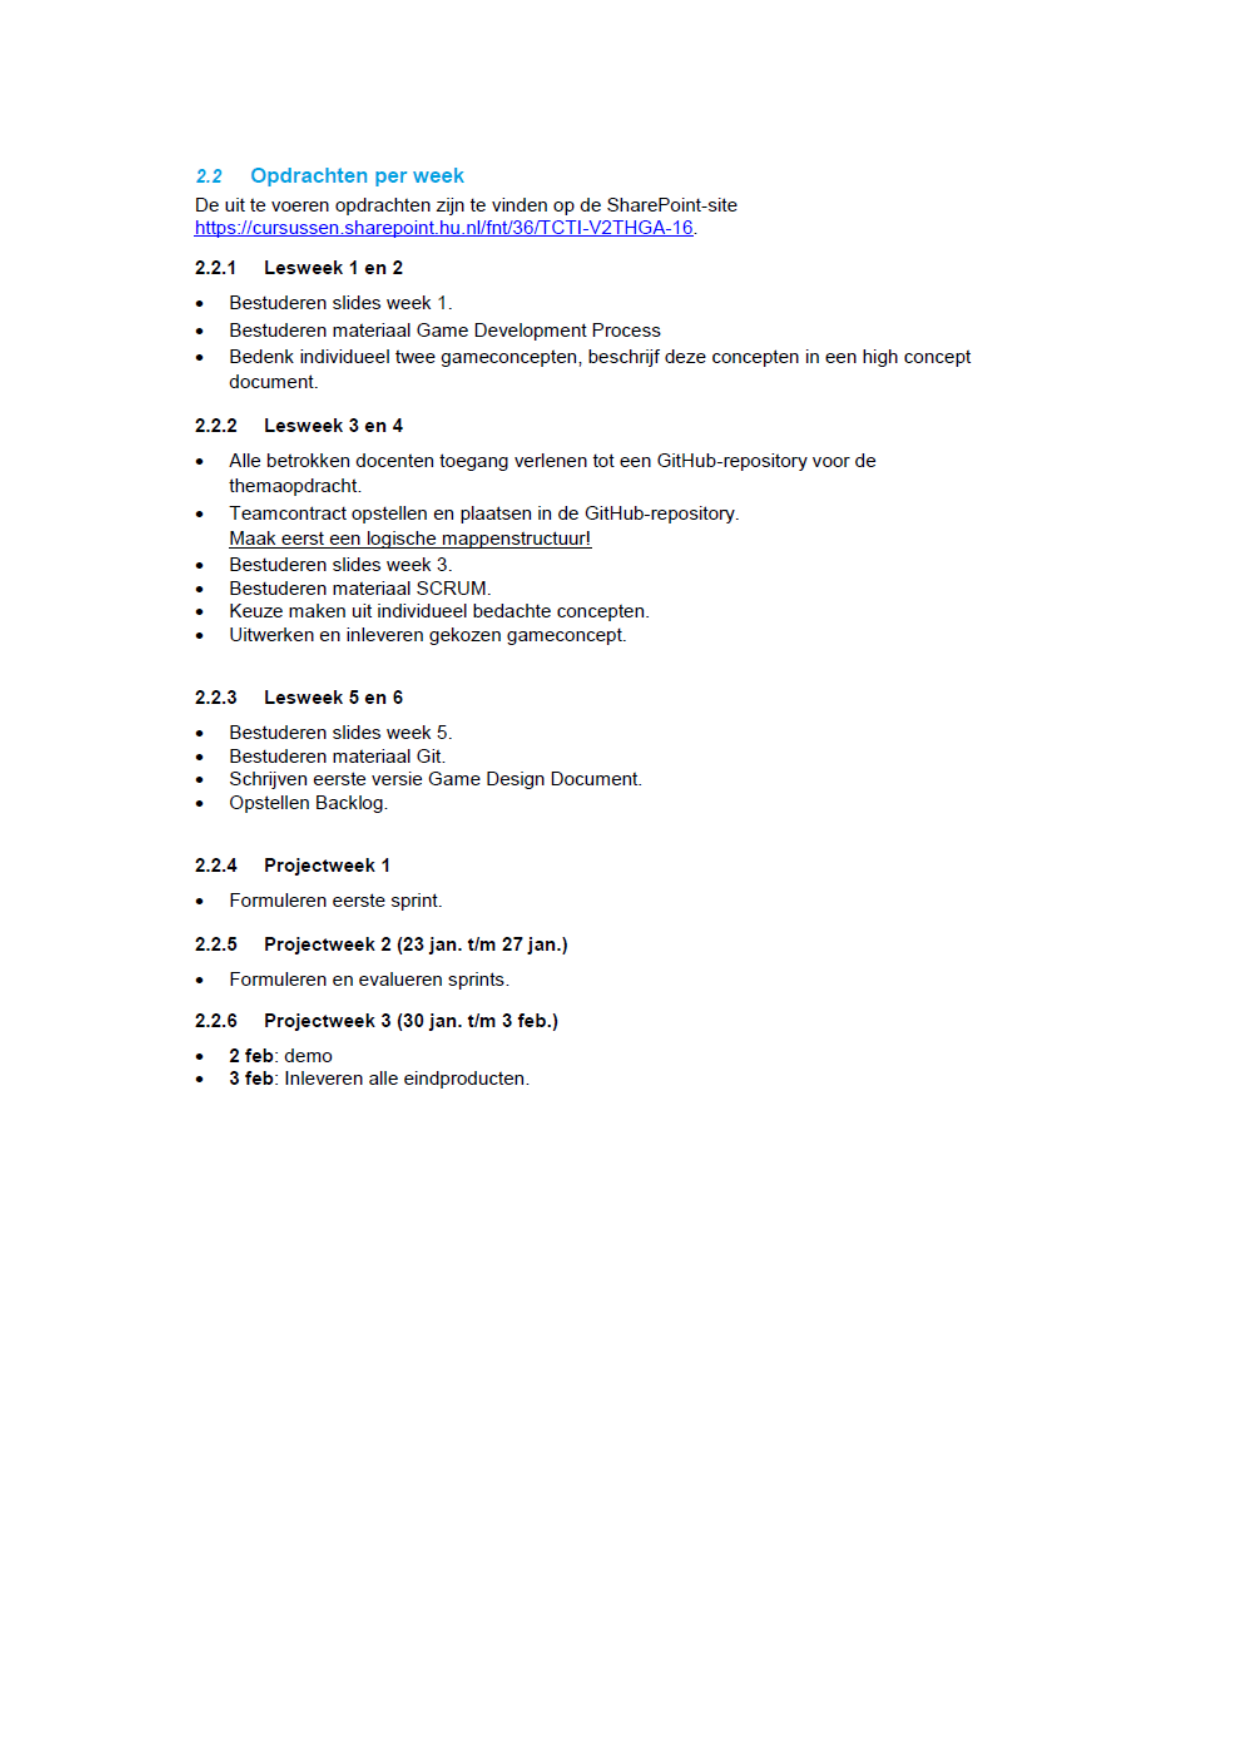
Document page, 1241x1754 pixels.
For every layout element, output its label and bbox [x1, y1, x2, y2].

picture [150, 150, 1091, 1115]
